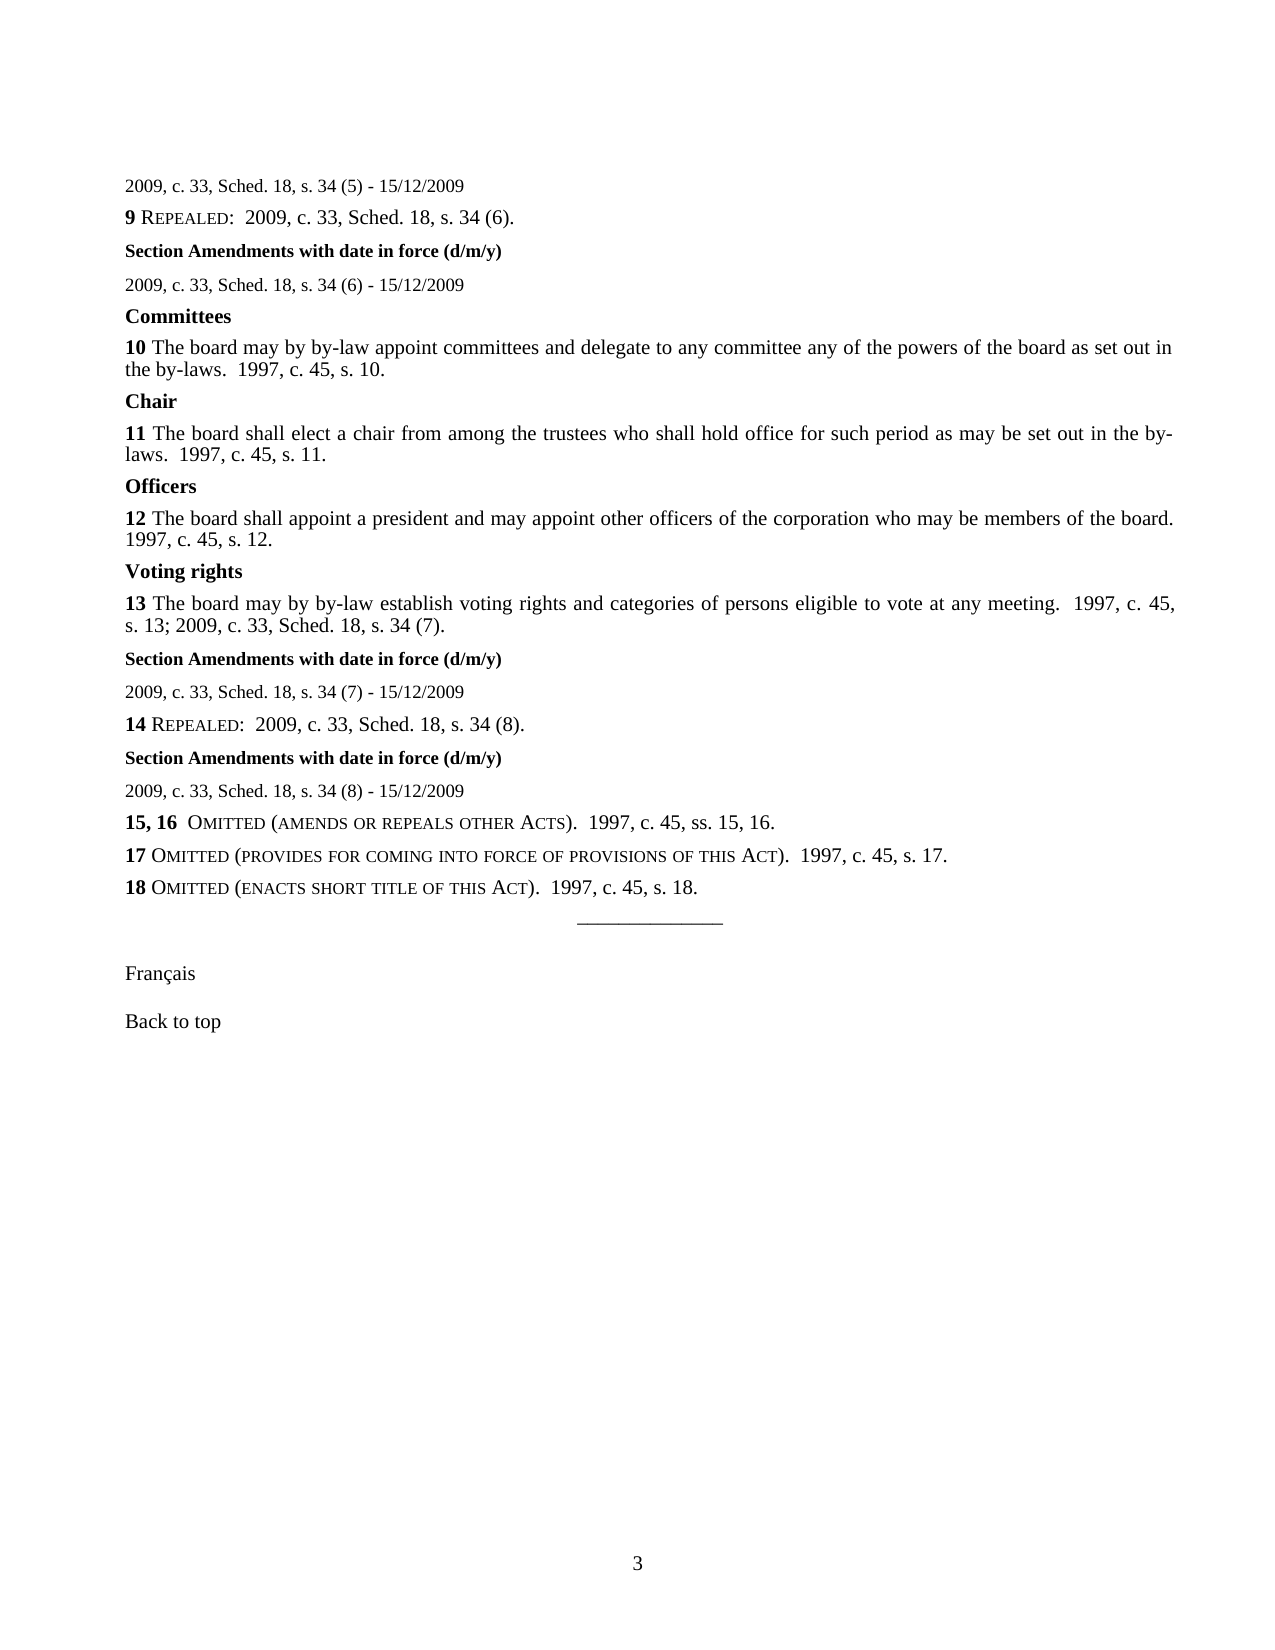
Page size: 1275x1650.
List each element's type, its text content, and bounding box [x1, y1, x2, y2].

text 10 The board may by by-law appoint committees and delegate to any committee any of the powers of the board as set out in the by-laws. 1997, c. 45, s. 10. [125, 337, 1175, 381]
text Officers [125, 478, 1175, 497]
text 12 The board shall appoint a president and may appoint other officers of the corporation who may be members of the board. 1997, c. 45, s. 12. [125, 508, 1175, 551]
text 2009, c. 33, Sched. 18, s. 34 (8) - 15/12/2009 [125, 780, 1175, 802]
text Back to top [125, 1009, 1175, 1033]
text 9 Repealed: 2009, c. 33, Sched. 18, s. 34 (6). [125, 207, 1175, 229]
text 2009, c. 33, Sched. 18, s. 34 (7) - 15/12/2009 [125, 681, 1175, 703]
text Chair [125, 393, 1175, 412]
text Voting rights [125, 564, 1175, 582]
text 14 Repealed: 2009, c. 33, Sched. 18, s. 34 (8). [125, 713, 1175, 735]
text Section Amendments with date in force (d/m/y) [125, 648, 1175, 670]
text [125, 241, 1175, 262]
text 2009, c. 33, Sched. 18, s. 34 (6) - 15/12/2009 [125, 274, 1175, 296]
text Section Amendments with date in force (d/m/y) [125, 747, 1175, 769]
text ______________ [125, 905, 1175, 927]
text 18 Omitted (enacts short title of this Act). 1997, c. 45, s. 18. [125, 877, 1175, 898]
text Committees [125, 308, 1175, 327]
text 2009, c. 33, Sched. 18, s. 34 (5) - 15/12/2009 [125, 175, 1175, 197]
text 13 The board may by by-law establish voting rights and categories of persons eligible to vote at any meeting. 1997, c. 45, s. 13; 2009, c. 33, Sched. 18, s. 34 (7). [125, 593, 1175, 636]
text Français [125, 961, 1175, 985]
text 11 The board shall elect a chair from among the trustees who shall hold office for such period as may be set out in the by-laws. 1997, c. 45, s. 11. [125, 422, 1175, 466]
text 15, 16 Omitted (amends or repeals other Acts). 1997, c. 45, ss. 15, 16. [125, 812, 1175, 834]
text 17 Omitted (provides for coming into force of provisions of this Act). 1997, c. 45, s. 17. [125, 844, 1175, 866]
